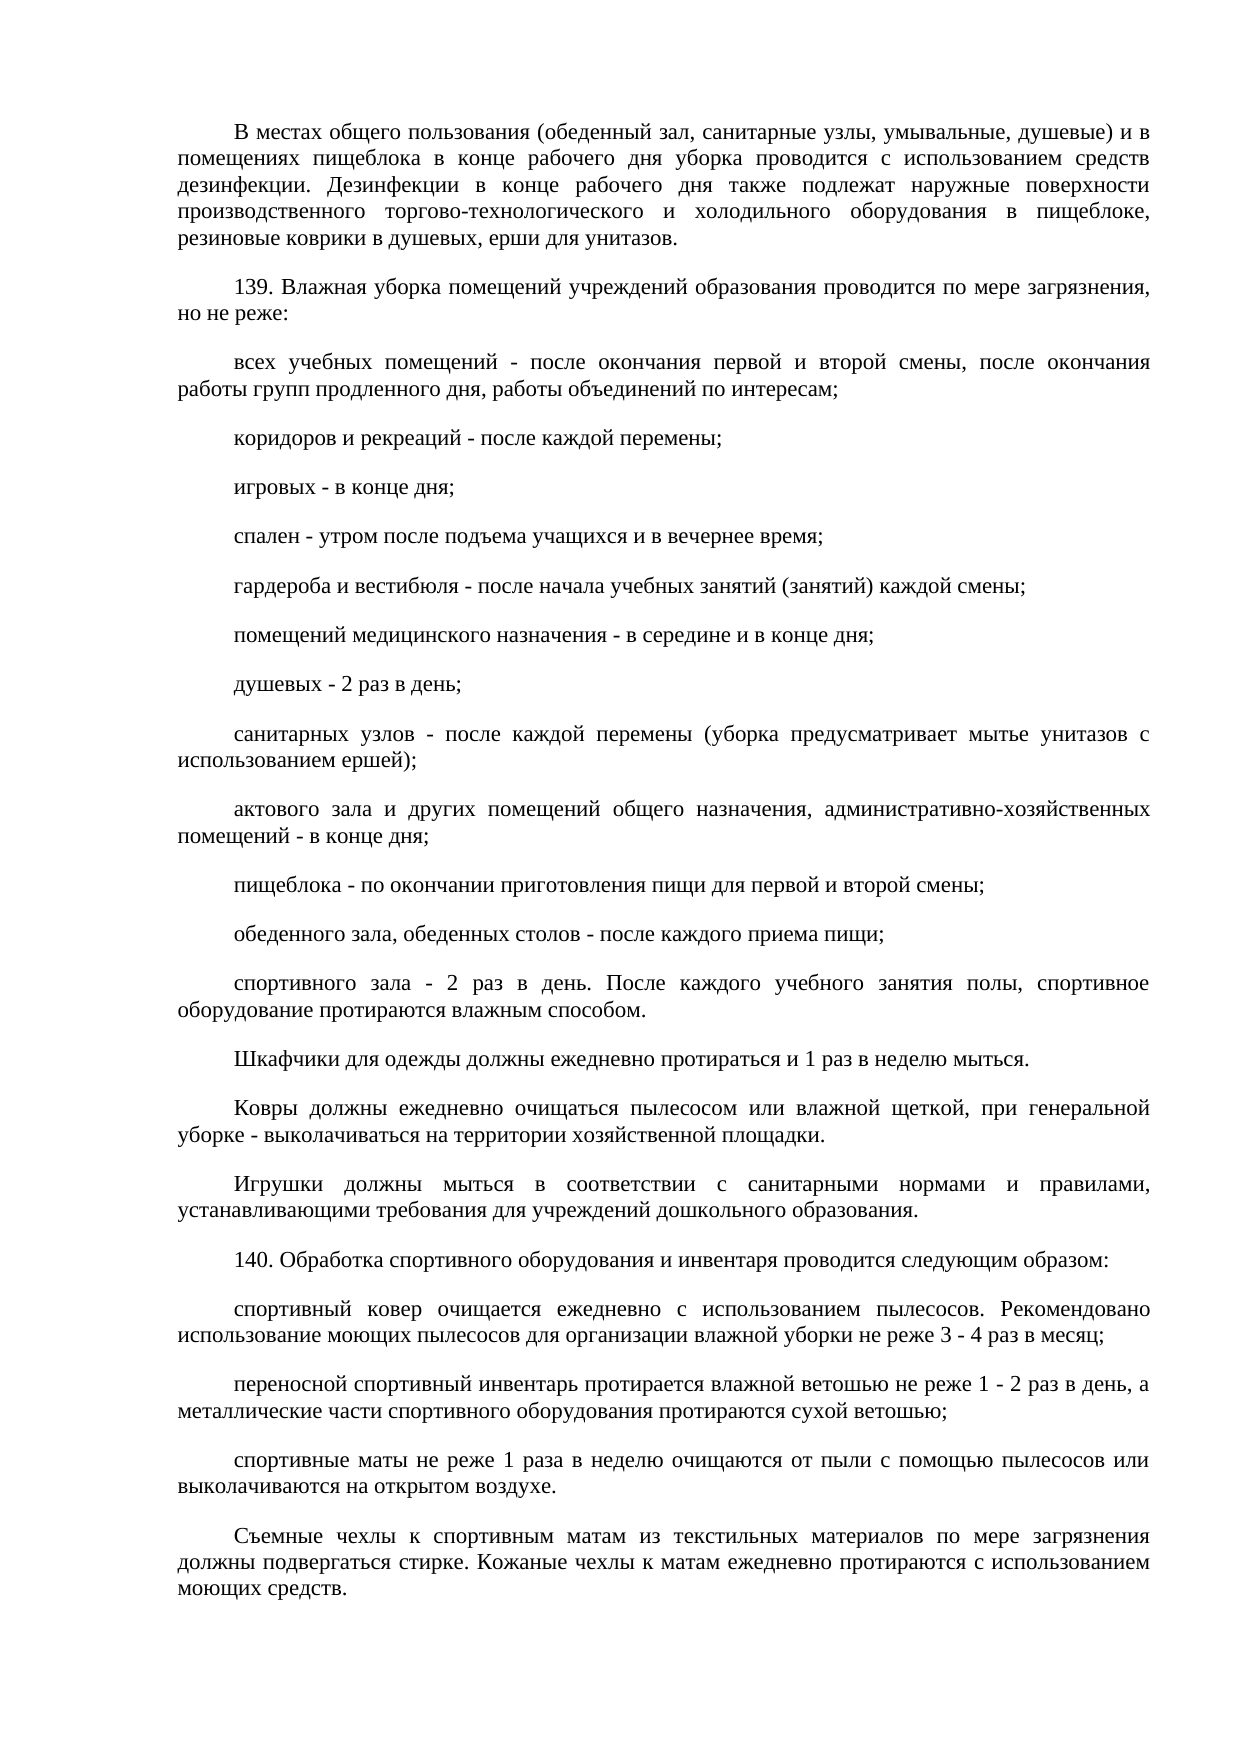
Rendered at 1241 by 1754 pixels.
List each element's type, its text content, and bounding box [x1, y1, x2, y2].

text спортивные маты не реже 1 раза в неделю очищаются от пыли с помощью пылесосов или выколачиваются на открытом воздухе. [177, 1446, 1152, 1499]
text спален - утром после подъема учащихся и в вечернее время; [177, 523, 1152, 549]
text игровых - в конце дня; [177, 473, 1152, 500]
text актового зала и других помещений общего назначения, административно-хозяйственных помещений - в конце дня; [177, 795, 1152, 848]
text душевых - 2 раз в день; [177, 670, 1152, 697]
text пищеблока - по окончании приготовления пищи для первой и второй смены; [177, 871, 1152, 897]
text Игрушки должны мыться в соответствии с санитарными нормами и правилами, устанавливающими требования для учреждений дошкольного образования. [177, 1170, 1152, 1223]
text 139. Влажная уборка помещений учреждений образования проводится по мере загрязнения, но не реже: [177, 273, 1152, 326]
text гардероба и вестибюля - после начала учебных занятий (занятий) каждой смены; [177, 572, 1152, 598]
text обеденного зала, обеденных столов - после каждого приема пищи; [177, 920, 1152, 947]
text Ковры должны ежедневно очищаться пылесосом или влажной щеткой, при генеральной уборке - выколачиваться на территории хозяйственной площадки. [177, 1094, 1152, 1147]
text спортивный ковер очищается ежедневно с использованием пылесосов. Рекомендовано использование моющих пылесосов для организации влажной уборки не реже 3 - 4 раз в месяц; [177, 1295, 1152, 1348]
text помещений медицинского назначения - в середине и в конце дня; [177, 621, 1152, 647]
text В местах общего пользования (обеденный зал, санитарные узлы, умывальные, душевые) и в помещениях пищеблока в конце рабочего дня уборка проводится с использованием средств дезинфекции. Дезинфекции в конце рабочего дня также подлежат наружные поверхности производственного торгово-технологического и холодильного оборудования в пищеблоке, резиновые коврики в душевых, ерши для унитазов. [177, 118, 1152, 250]
text переносной спортивный инвентарь протирается влажной ветошью не реже 1 - 2 раз в день, а металлические части спортивного оборудования протираются сухой ветошью; [177, 1371, 1152, 1423]
text всех учебных помещений - после окончания первой и второй смены, после окончания работы групп продленного дня, работы объединений по интересам; [177, 348, 1152, 401]
text Съемные чехлы к спортивным матам из текстильных материалов по мере загрязнения должны подвергаться стирке. Кожаные чехлы к матам ежедневно протираются с использованием моющих средств. [177, 1522, 1152, 1601]
text Шкафчики для одежды должны ежедневно протираться и 1 раз в неделю мыться. [177, 1045, 1152, 1071]
text спортивного зала - 2 раз в день. После каждого учебного занятия полы, спортивное оборудование протираются влажным способом. [177, 969, 1152, 1022]
text коридоров и рекреаций - после каждой перемены; [177, 424, 1152, 450]
text санитарных узлов - после каждой перемены (уборка предусматривает мытье унитазов с использованием ершей); [177, 720, 1152, 772]
text 140. Обработка спортивного оборудования и инвентаря проводится следующим образом: [177, 1246, 1152, 1272]
